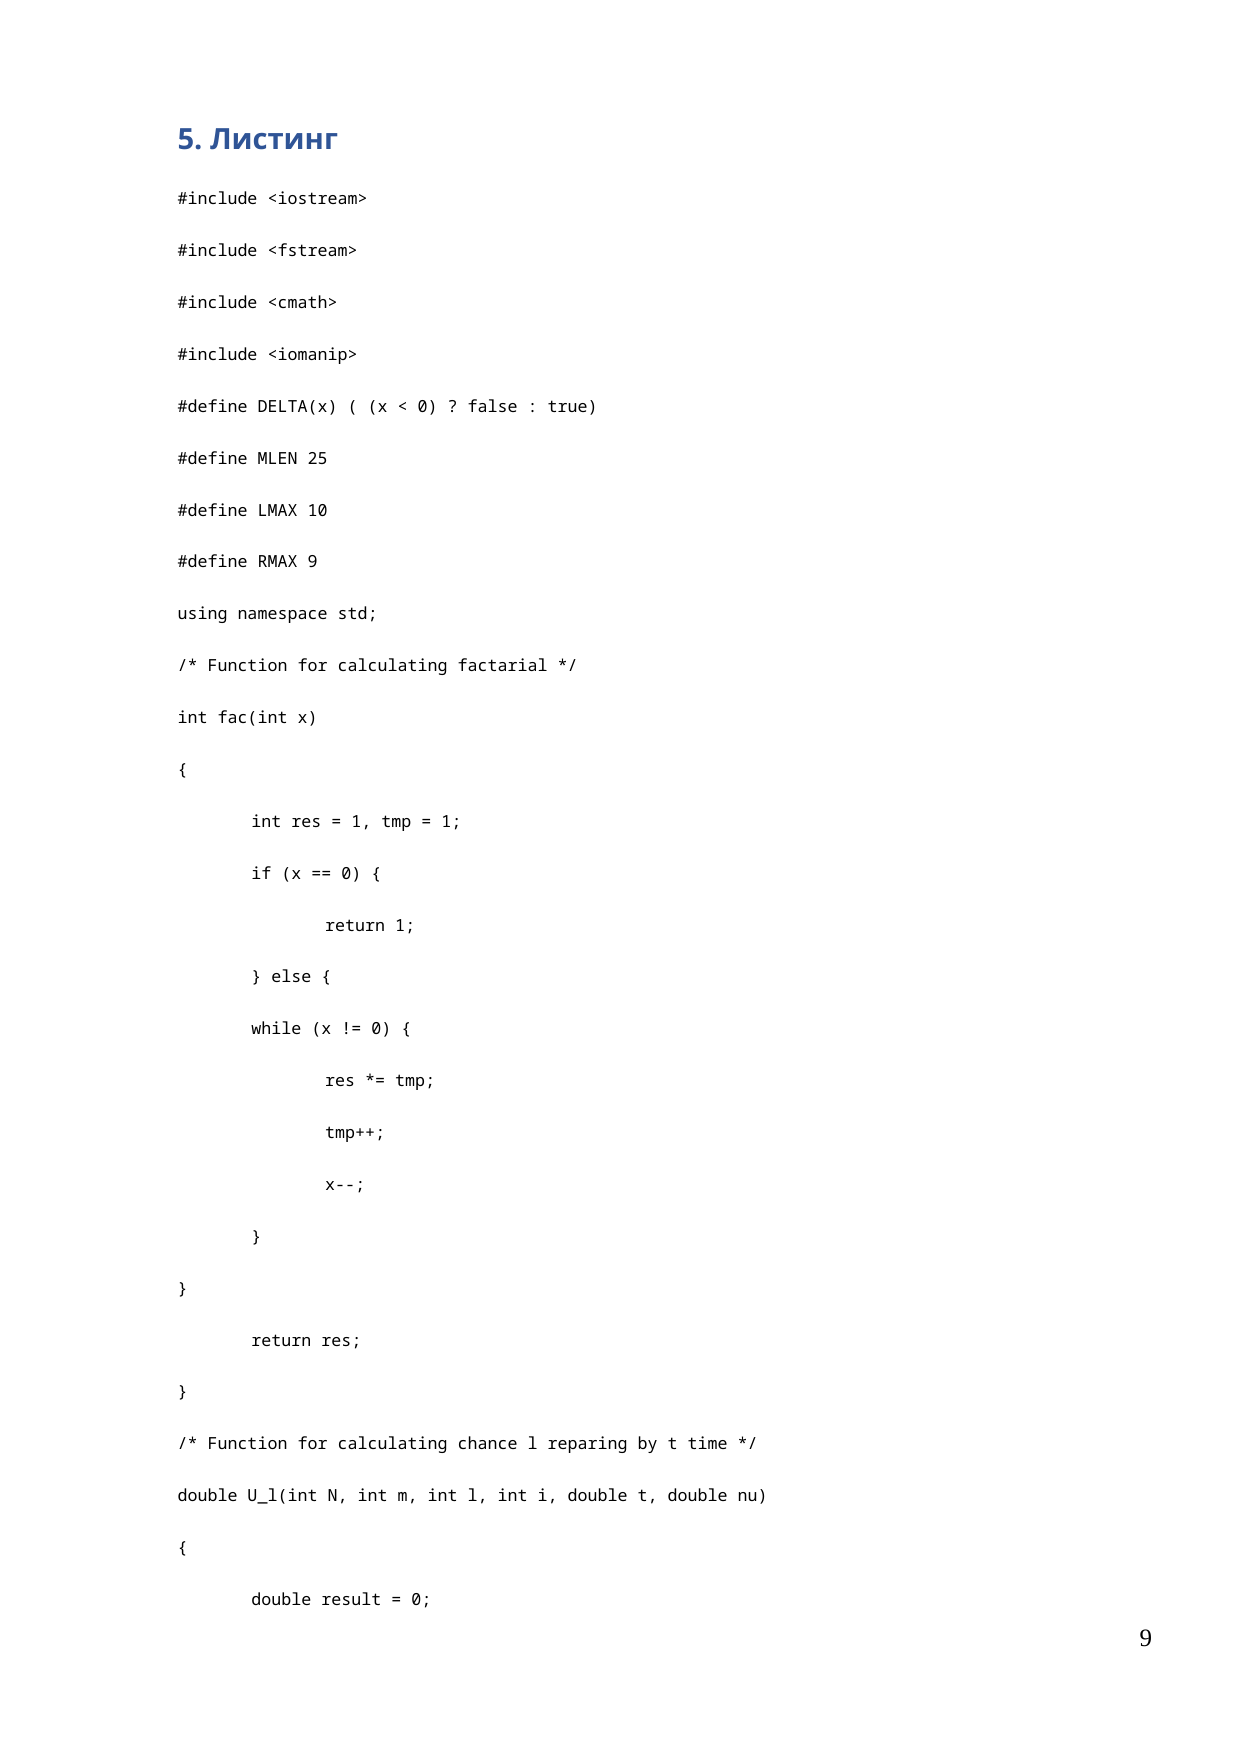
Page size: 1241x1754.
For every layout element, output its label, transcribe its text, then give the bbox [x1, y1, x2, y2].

text /* Function for calculating factarial */ [177, 654, 1152, 677]
text { [177, 1536, 1152, 1558]
text while (x != 0) { [177, 1017, 1152, 1040]
text #define DELTA(x) ( (x < 0) ? false : true) [177, 394, 1152, 417]
text res *= tmp; [251, 1069, 1152, 1092]
text } [177, 1276, 1152, 1299]
text #include <iostream> [177, 187, 1152, 210]
text #define LMAX 10 [177, 498, 1152, 521]
text int res = 1, tmp = 1; [177, 809, 1152, 832]
text #define MLEN 25 [177, 446, 1152, 469]
subtitle 5. Листинг [177, 118, 1152, 158]
text double result = 0; [177, 1588, 1152, 1610]
text double U_l(int N, int m, int l, int i, double t, double nu) [177, 1484, 1152, 1507]
text #include <cmath> [177, 291, 1152, 313]
text } [177, 1380, 1152, 1403]
text } [177, 1224, 1152, 1247]
text } else { [177, 965, 1152, 988]
text x--; [251, 1173, 1152, 1195]
text using namespace std; [177, 602, 1152, 625]
text #define RMAX 9 [177, 550, 1152, 573]
text return 1; [251, 913, 1152, 936]
text { [177, 758, 1152, 780]
text #include <fstream> [177, 239, 1152, 262]
text int fac(int x) [177, 706, 1152, 728]
text return res; [177, 1328, 1152, 1351]
text #include <iomanip> [177, 343, 1152, 365]
text /* Function for calculating chance l reparing by t time */ [177, 1432, 1152, 1455]
text if (x == 0) { [251, 861, 1152, 884]
text tmp++; [251, 1121, 1152, 1143]
